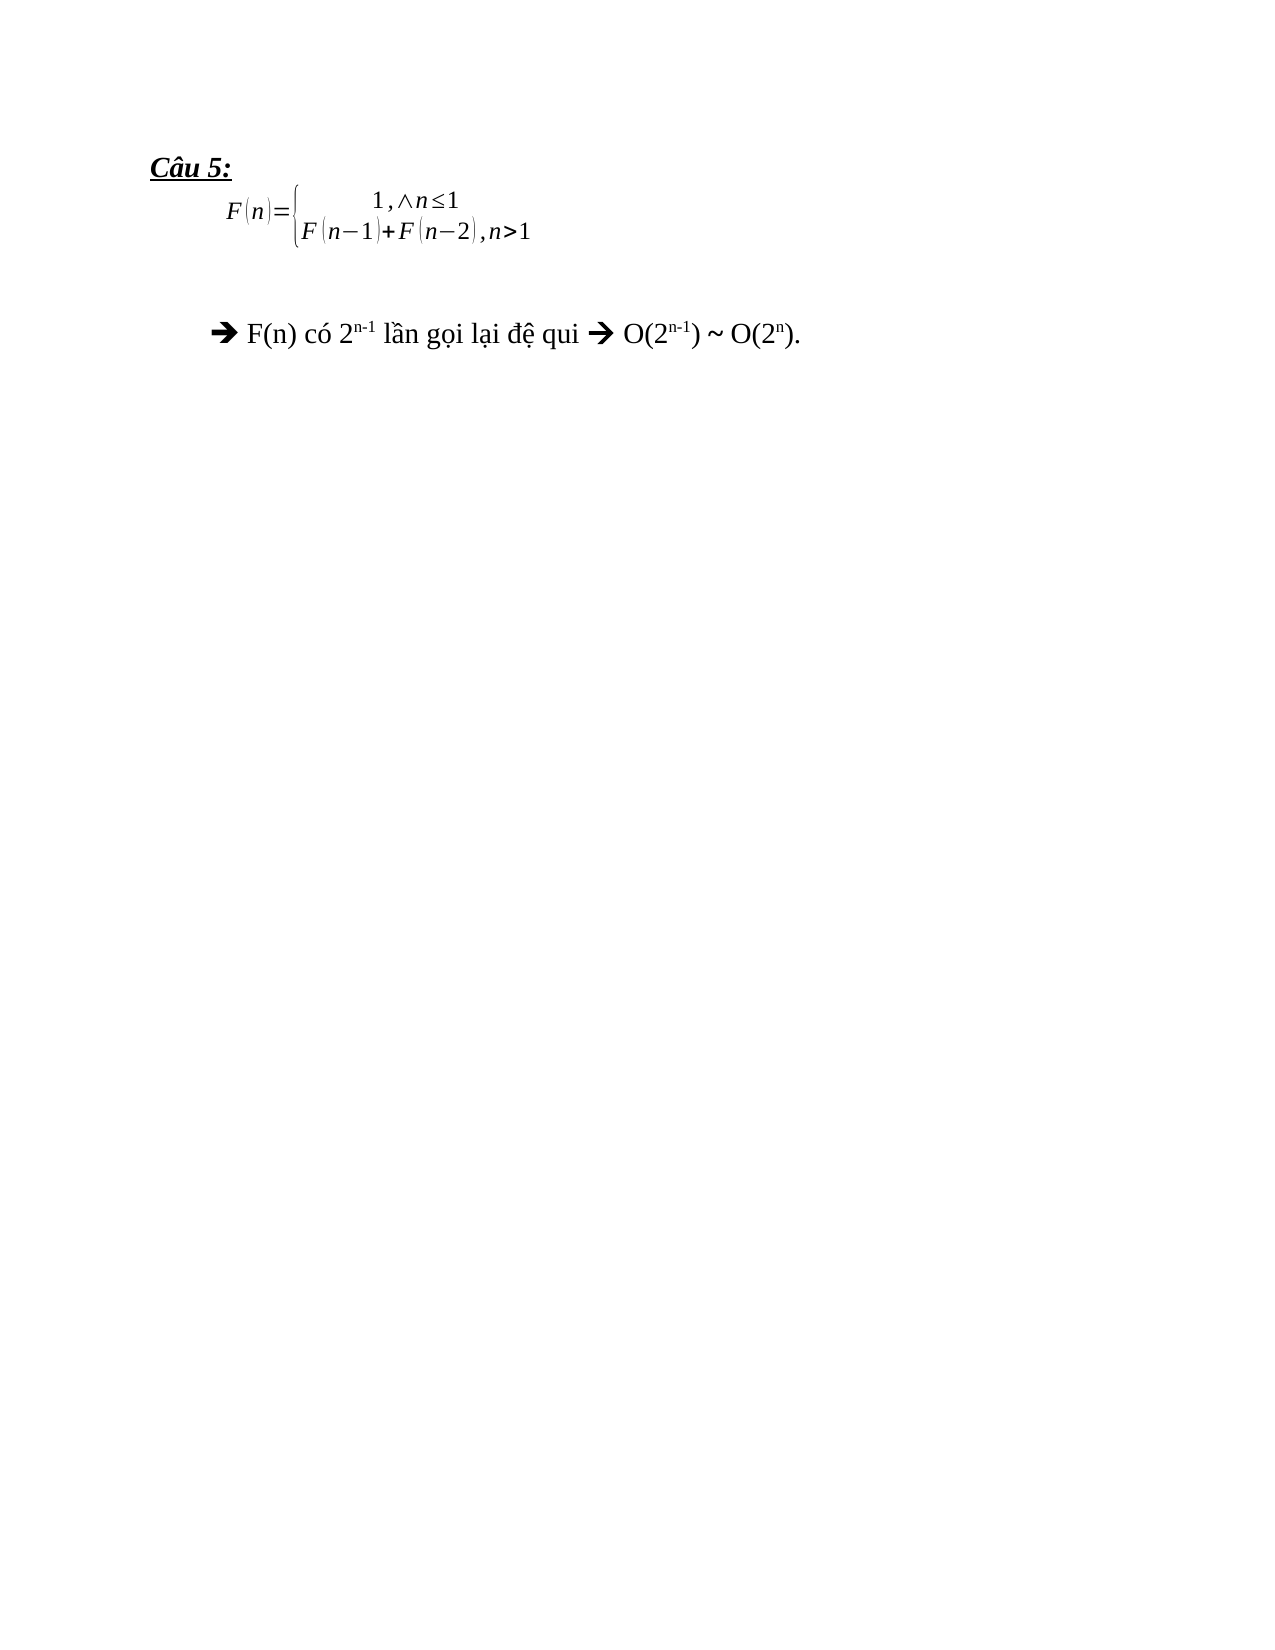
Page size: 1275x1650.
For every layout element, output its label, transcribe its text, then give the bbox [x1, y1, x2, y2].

list F(n) có 2n-1 lần gọi lại đệ qui O(2n-1) ~ O(2n). [209, 316, 1125, 350]
text Câu 5: [150, 150, 1125, 183]
